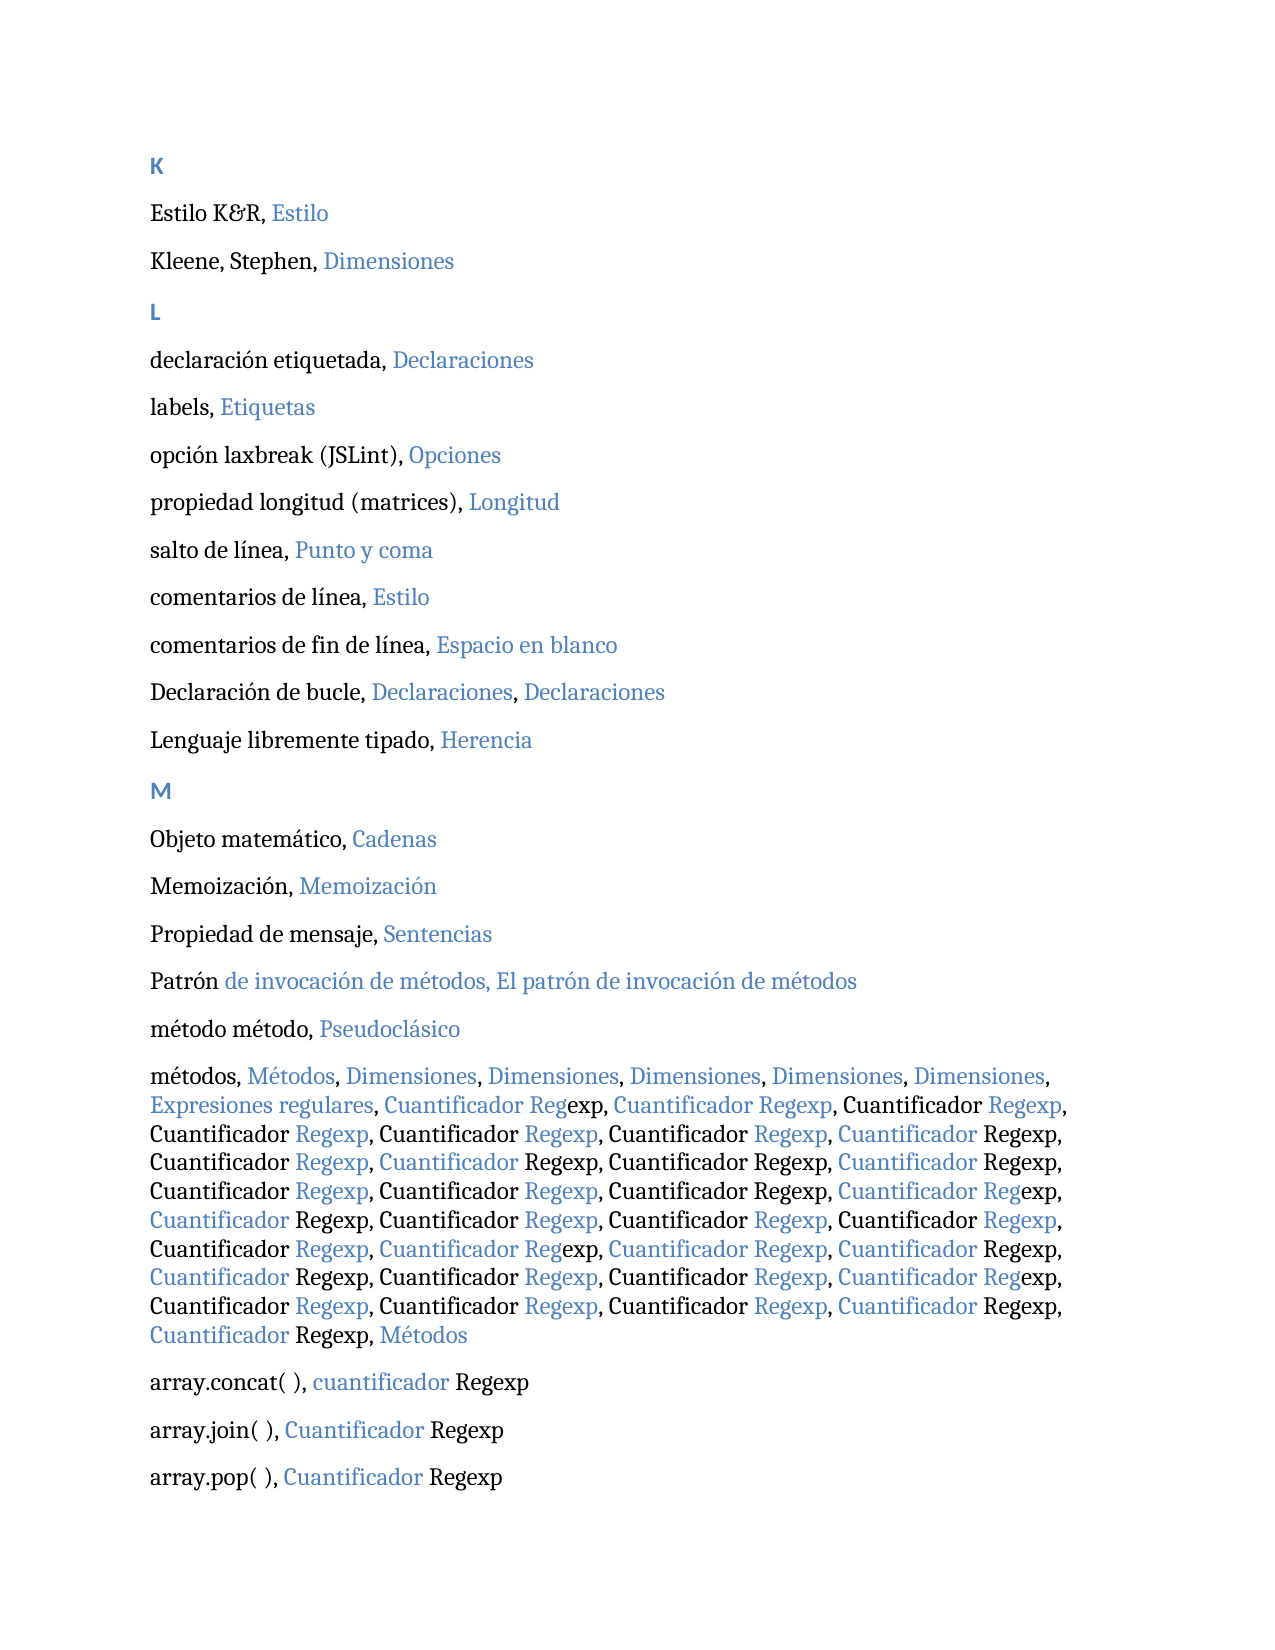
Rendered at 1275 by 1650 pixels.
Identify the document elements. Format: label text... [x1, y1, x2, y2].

text salto de línea, Punto y coma [150, 536, 1125, 564]
text Memoización, Memoización [150, 872, 1125, 901]
text Lenguaje libremente tipado, Herencia [150, 726, 1125, 754]
text labels, Etiquetas [150, 393, 1125, 422]
text comentarios de línea, Estilo [150, 583, 1125, 612]
text propiedad longitud (matrices), Longitud [150, 488, 1125, 517]
text array.pop( ), Cuantificador Regexp [150, 1463, 1125, 1492]
text array.join( ), Cuantificador Regexp [150, 1416, 1125, 1444]
subtitle L [150, 296, 1125, 327]
text opción laxbreak (JSLint), Opciones [150, 441, 1125, 469]
subtitle M [150, 775, 1125, 806]
text Objeto matemático, Cadenas [150, 824, 1125, 853]
subtitle K [150, 150, 1125, 181]
text métodos, Métodos, Dimensiones, Dimensiones, Dimensiones, Dimensiones, Dimensiones, Expresiones regulares, Cuantificador Regexp, Cuantificador Regexp, Cuantificador Regexp, Cuantificador Regexp, Cuantificador Regexp, Cuantificador Regexp, Cuantificador Regexp, Cuantificador Regexp, Cuantificador Regexp, Cuantificador Regexp, Cuantificador Regexp, Cuantificador Regexp, Cuantificador Regexp, Cuantificador Regexp, Cuantificador Regexp, Cuantificador Regexp, Cuantificador Regexp, Cuantificador Regexp, Cuantificador Regexp, Cuantificador Regexp, Cuantificador Regexp, Cuantificador Regexp, Cuantificador Regexp, Cuantificador Regexp, Cuantificador Regexp, Cuantificador Regexp, Cuantificador Regexp, Cuantificador Regexp, Cuantificador Regexp, Cuantificador Regexp, Cuantificador Regexp, Cuantificador Regexp, Métodos [150, 1062, 1125, 1349]
text Kleene, Stephen, Dimensiones [150, 247, 1125, 276]
text declaración etiquetada, Declaraciones [150, 346, 1125, 374]
text método método, Pseudoclásico [150, 1014, 1125, 1043]
text array.concat( ), cuantificador Regexp [150, 1368, 1125, 1397]
text Estilo K&R, Estilo [150, 199, 1125, 228]
text comentarios de fin de línea, Espacio en blanco [150, 631, 1125, 659]
text Patrón de invocación de métodos, El patrón de invocación de métodos [150, 967, 1125, 996]
text Propiedad de mensaje, Sentencias [150, 919, 1125, 948]
text Declaración de bucle, Declaraciones, Declaraciones [150, 678, 1125, 707]
